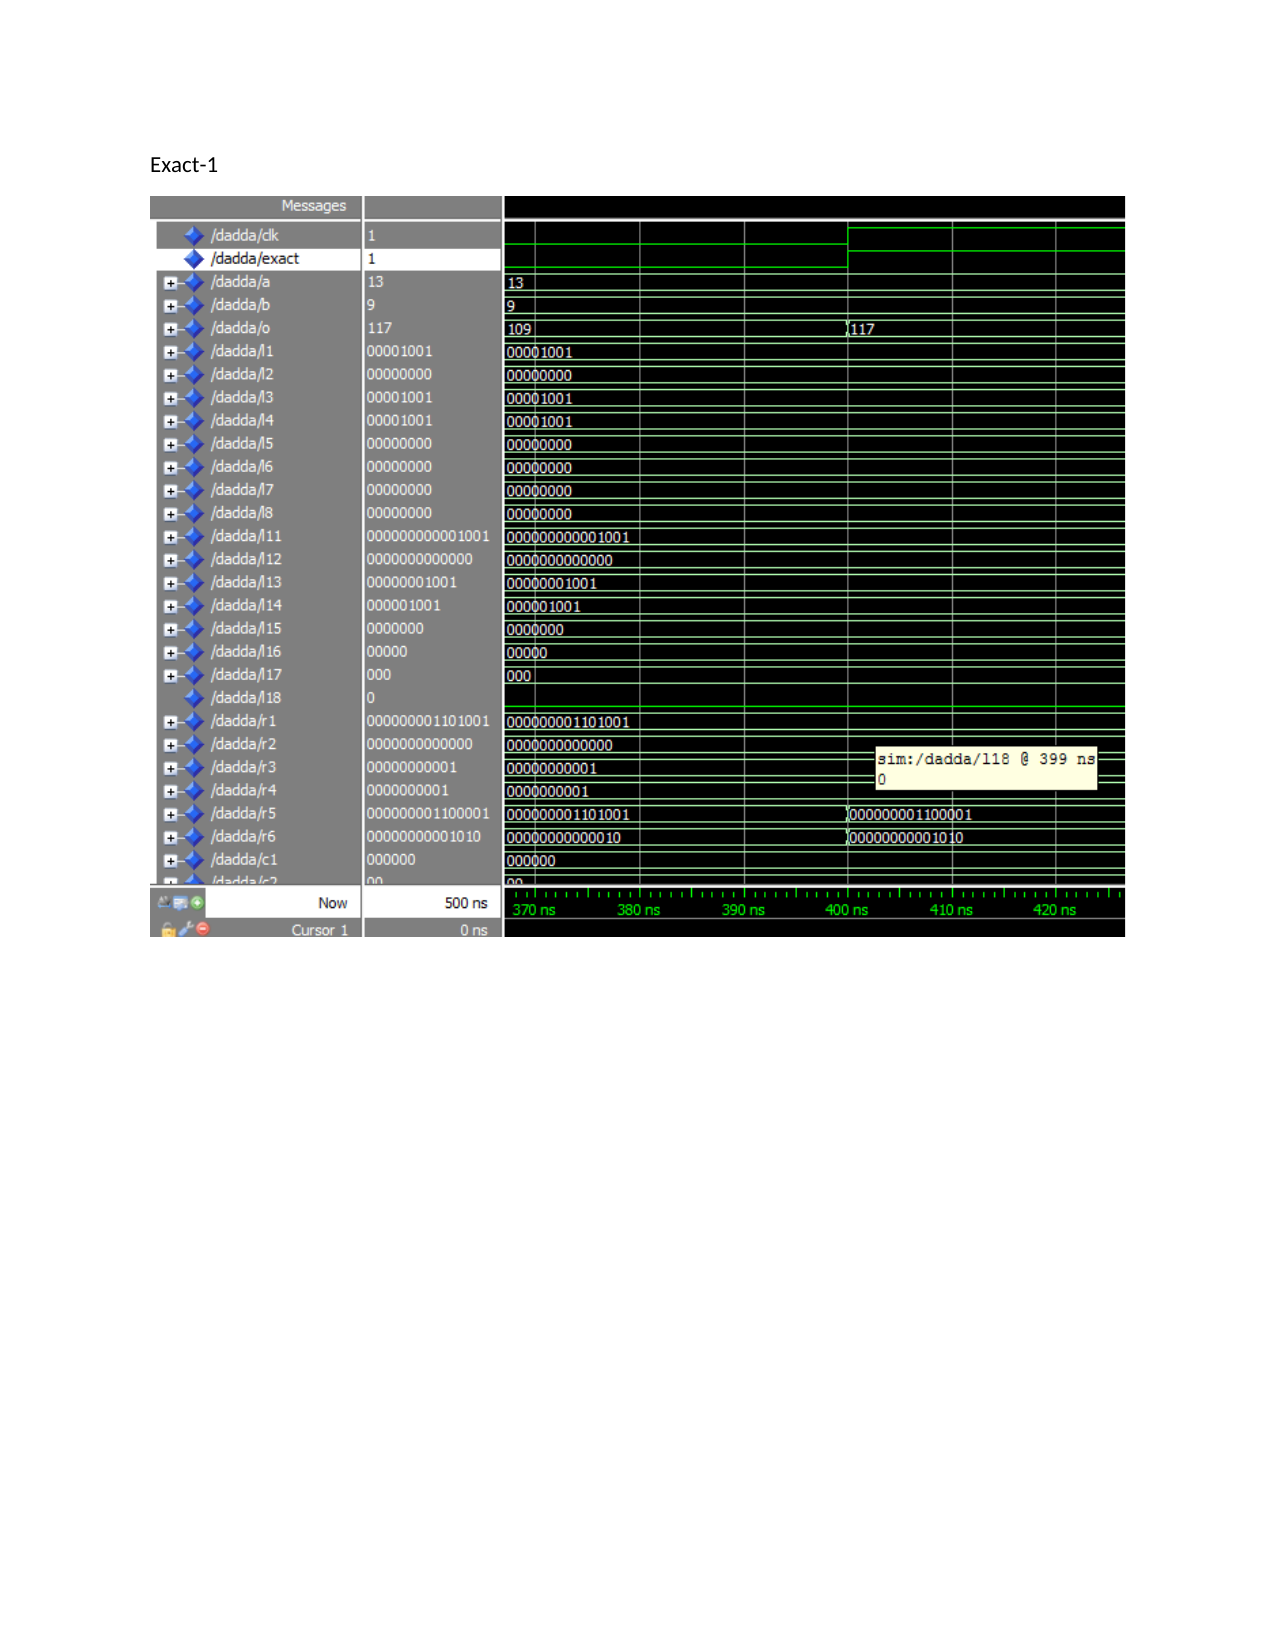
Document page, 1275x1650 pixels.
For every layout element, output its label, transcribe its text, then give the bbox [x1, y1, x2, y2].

text Exact-1 [150, 150, 1125, 178]
picture [150, 196, 1125, 937]
